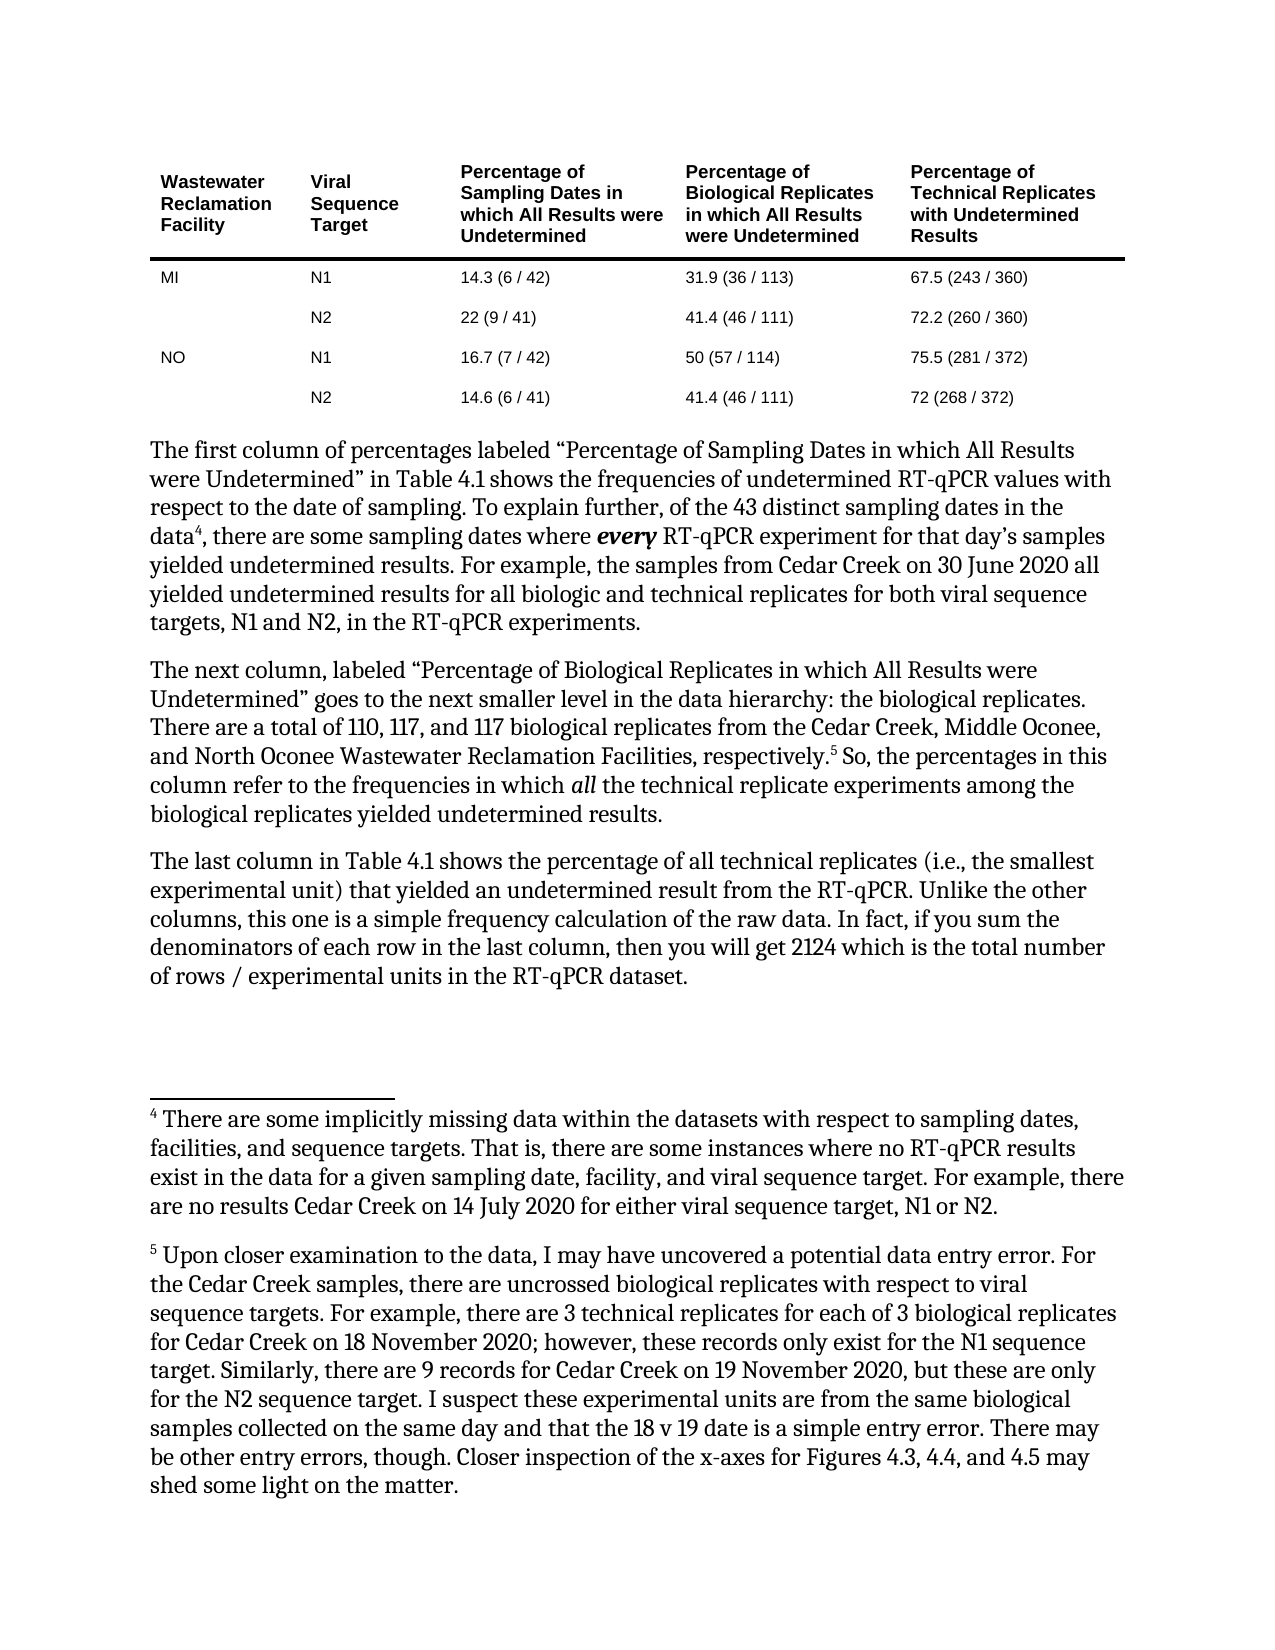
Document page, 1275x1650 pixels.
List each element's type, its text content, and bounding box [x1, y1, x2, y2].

table_cell 72 (268 / 372) [900, 377, 1125, 417]
table_cell 41.4 (46 / 111) [675, 297, 900, 337]
text The last column in Table 4.1 shows the percentage of all technical replicates (i.e., the smallest experimental unit) that yielded an undetermined result from the RT-qPCR. Unlike the other columns, this one is a simple frequency calculation of the raw data. In fact, if you sum the denominators of each row in the last column, then you will get 2124 which is the total number of rows / experimental units in the RT-qPCR dataset. [150, 847, 1125, 991]
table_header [900, 150, 1125, 257]
table_cell 50 (57 / 114) [675, 337, 900, 377]
table_cell N1 [300, 261, 450, 297]
table_cell N2 [300, 297, 450, 337]
table_cell NO [150, 337, 300, 417]
table_cell N2 [300, 377, 450, 417]
table_cell 67.5 (243 / 360) [900, 261, 1125, 297]
table_cell 31.9 (36 / 113) [675, 261, 900, 297]
table_cell N1 [300, 337, 450, 377]
table_cell MI [150, 261, 300, 337]
table_cell 75.5 (281 / 372) [900, 337, 1125, 377]
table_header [675, 150, 900, 257]
table_cell 72.2 (260 / 360) [900, 297, 1125, 337]
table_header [450, 150, 675, 257]
table_cell 14.3 (6 / 42) [450, 261, 675, 297]
table_header Wastewater Reclamation Facility [150, 150, 300, 257]
table_cell 41.4 (46 / 111) [675, 377, 900, 417]
table_cell 22 (9 / 41) [450, 297, 675, 337]
table_cell 14.6 (6 / 41) [450, 377, 675, 417]
text The next column, labeled “Percentage of Biological Replicates in which All Results were Undetermined” goes to the next smaller level in the data hierarchy: the biological replicates. There are a total of 110, 117, and 117 biological replicates from the Cedar Creek, Middle Oconee, and North Oconee Wastewater Reclamation Facilities, respectively. So, the percentages in this column refer to the frequencies in which all the technical replicate experiments among the biological replicates yielded undetermined results. [150, 656, 1125, 828]
table_header Viral Sequence Target [300, 150, 450, 257]
table_cell 16.7 (7 / 42) [450, 337, 675, 377]
text The first column of percentages labeled “Percentage of Sampling Dates in which All Results were Undetermined” in Table 4.1 shows the frequencies of undetermined RT-qPCR values with respect to the date of sampling. To explain further, of the 43 distinct sampling dates in the data, there are some sampling dates where every RT-qPCR experiment for that day’s samples yielded undetermined results. For example, the samples from Cedar Creek on 30 June 2020 all yielded undetermined results for all biologic and technical replicates for both viral sequence targets, N1 and N2, in the RT-qPCR experiments. [150, 436, 1125, 637]
